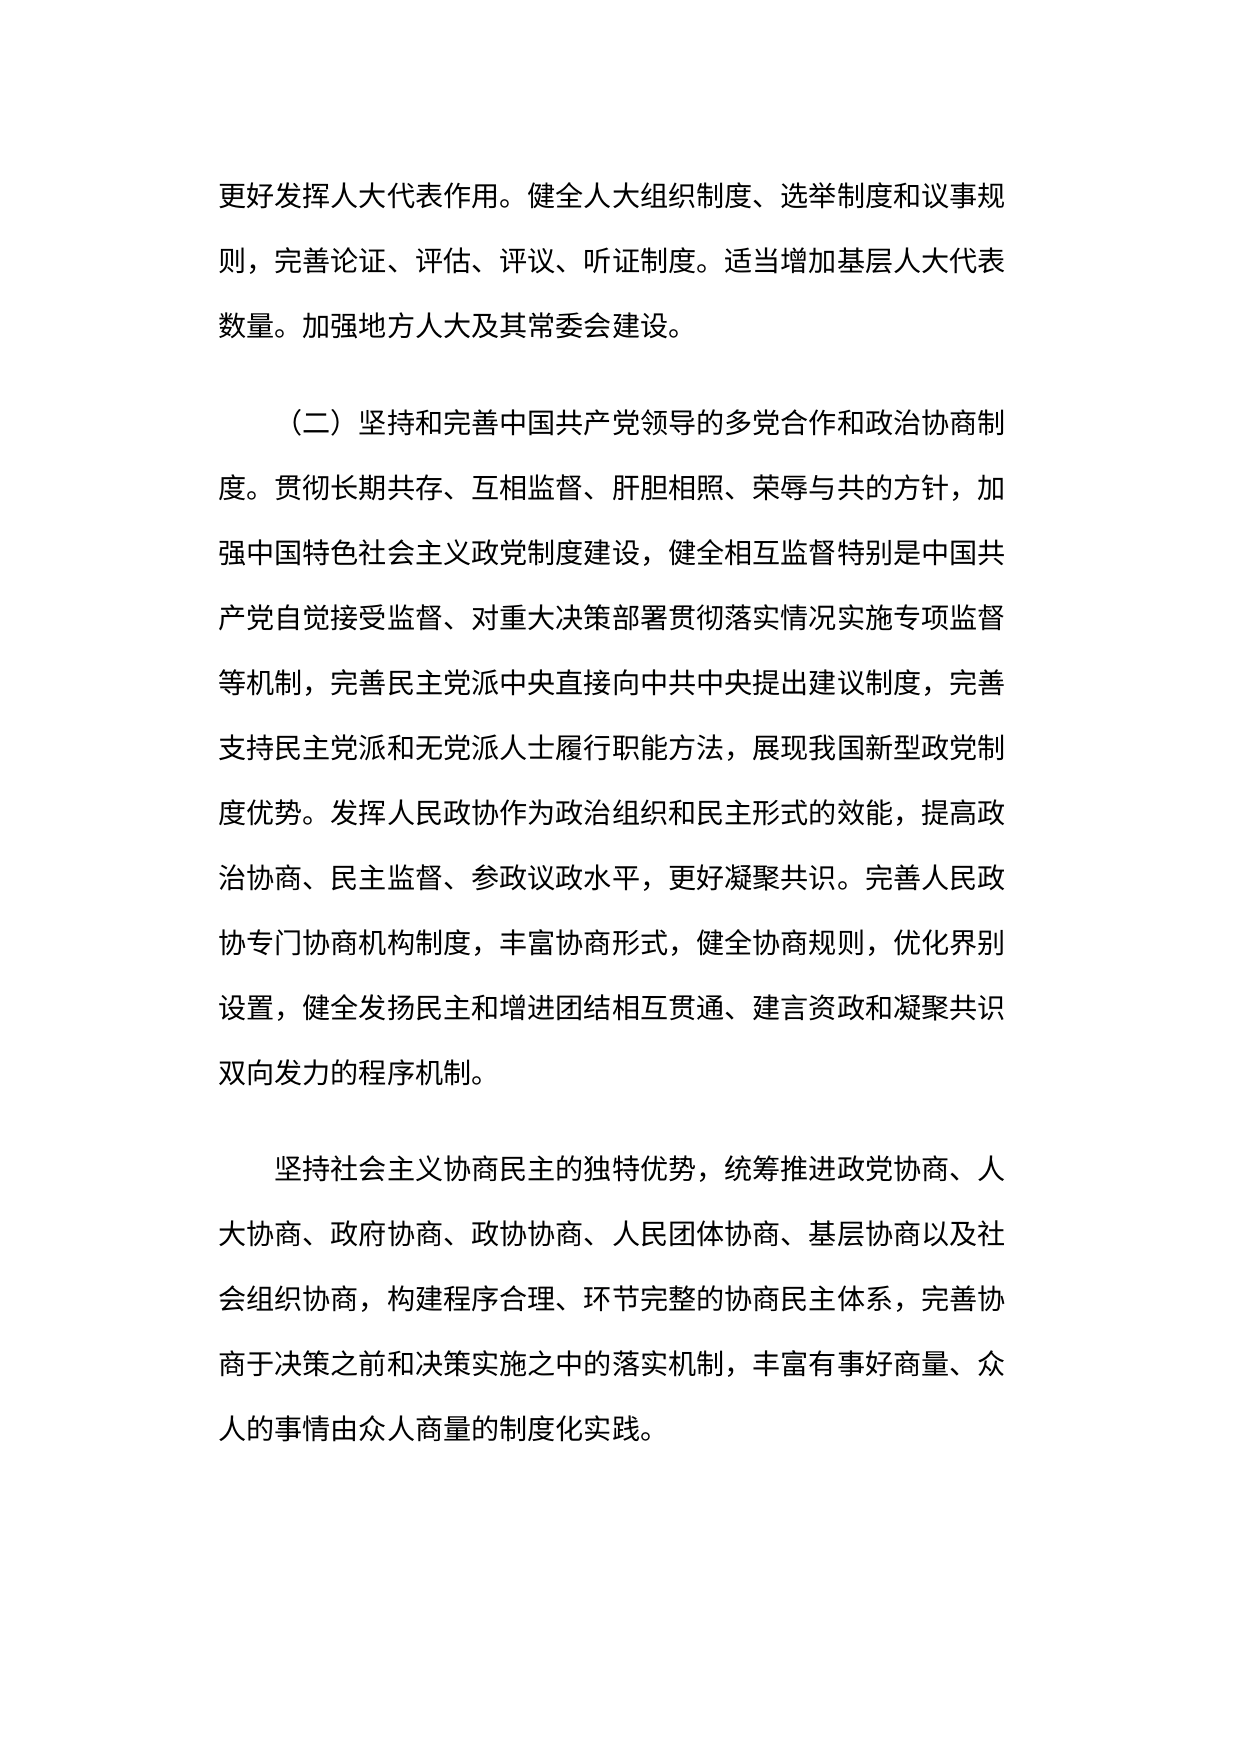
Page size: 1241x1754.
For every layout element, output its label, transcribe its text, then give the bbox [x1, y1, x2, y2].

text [218, 162, 1022, 357]
text （二）坚持和完善中国共产党领导的多党合作和政治协商制度。贯彻长期共存、互相监督、肝胆相照、荣辱与共的方针，加强中国特色社会主义政党制度建设，健全相互监督特别是中国共产党自觉接受监督、对重大决策部署贯彻落实情况实施专项监督等机制，完善民主党派中央直接向中共中央提出建议制度，完善支持民主党派和无党派人士履行职能方法，展现我国新型政党制度优势。发挥人民政协作为政治组织和民主形式的效能，提高政治协商、民主监督、参政议政水平，更好凝聚共识。完善人民政协专门协商机构制度，丰富协商形式，健全协商规则，优化界别设置，健全发扬民主和增进团结相互贯通、建言资政和凝聚共识双向发力的程序机制。 [218, 388, 1022, 1103]
text 坚持社会主义协商民主的独特优势，统筹推进政党协商、人大协商、政府协商、政协协商、人民团体协商、基层协商以及社会组织协商，构建程序合理、环节完整的协商民主体系，完善协商于决策之前和决策实施之中的落实机制，丰富有事好商量、众人的事情由众人商量的制度化实践。 [218, 1135, 1022, 1460]
